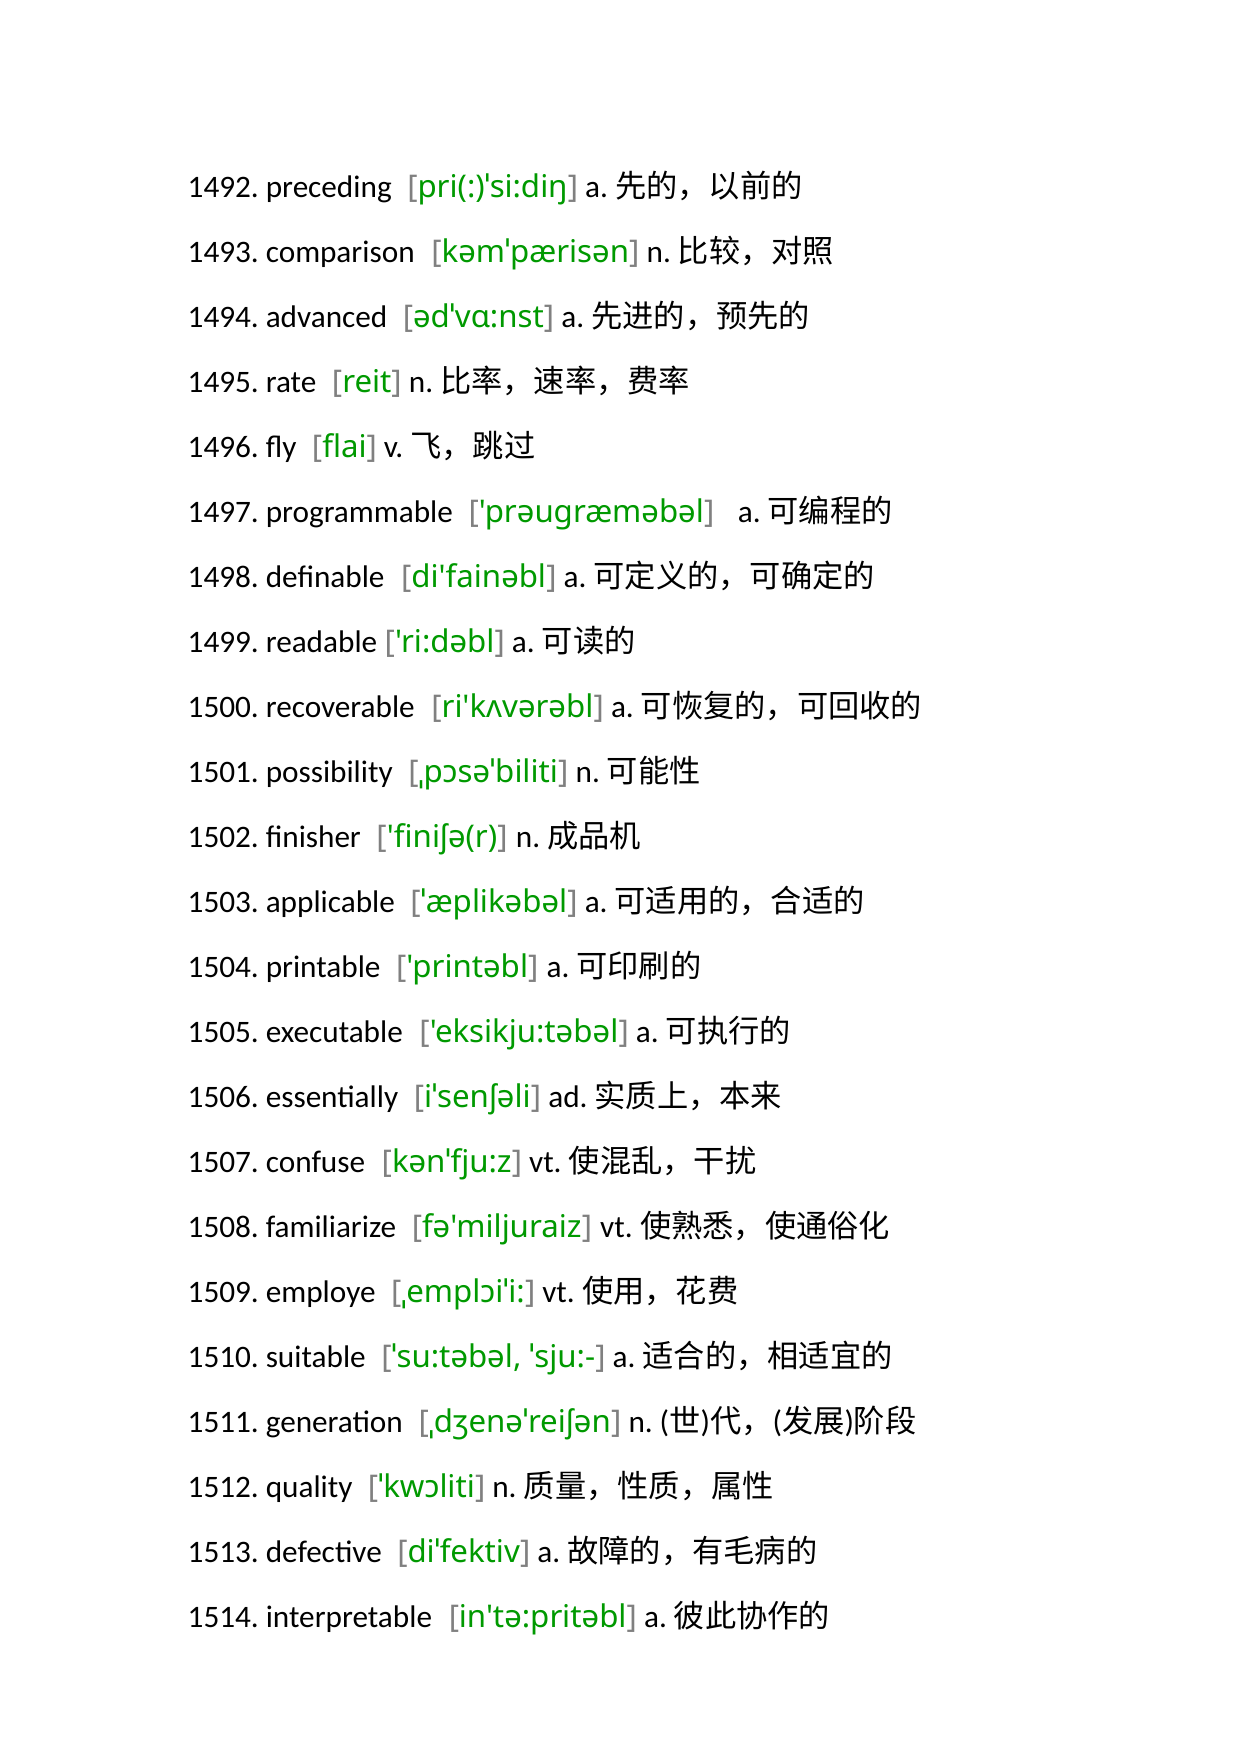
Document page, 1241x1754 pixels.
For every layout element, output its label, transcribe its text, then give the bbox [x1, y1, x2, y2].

text 1498. definable [di'fainəbl] a. 可定义的，可确定的 [187, 541, 1122, 606]
text 1499. readable ['ri:dəbl] a. 可读的 [187, 606, 1122, 671]
text 1506. essentially [iˈsenʃəli] ad. 实质上，本来 [187, 1061, 1122, 1126]
text 1493. comparison [kəmˈpærisən] n. 比较，对照 [187, 216, 1122, 281]
text 1501. possibility [ˌpɔsəˈbiliti] n. 可能性 [187, 736, 1122, 801]
text 1513. defective [diˈfektiv] a. 故障的，有毛病的 [187, 1516, 1122, 1581]
text 1510. suitable [ˈsu:təbəl, ˈsju:-] a. 适合的，相适宜的 [187, 1321, 1122, 1386]
text 1511. generation [ˌdʒenəˈreiʃən] n. (世)代，(发展)阶段 [187, 1386, 1122, 1451]
text 1508. familiarize [fə'miljuraiz] vt. 使熟悉，使通俗化 [187, 1191, 1122, 1256]
text 1502. finisher ['finiʃə(r)] n. 成品机 [187, 801, 1122, 866]
text 1505. executable ['eksikju:təbəl] a. 可执行的 [187, 996, 1122, 1061]
text 1509. employe [ˌemplɔiˈi:] vt. 使用，花费 [187, 1256, 1122, 1321]
text 1496. fly [flai] v. 飞，跳过 [187, 411, 1122, 476]
text 1494. advanced [ədˈvɑ:nst] a. 先进的，预先的 [187, 281, 1122, 346]
text 1500. recoverable [ri'kʌvərəbl] a. 可恢复的，可回收的 [187, 671, 1122, 736]
text 1512. quality [ˈkwɔliti] n. 质量，性质，属性 [187, 1451, 1122, 1516]
text 1497. programmable ['prəugræməbəl] a. 可编程的 [187, 476, 1122, 541]
text 1514. interpretable [in'tə:pritəbl] a. 彼此协作的 [187, 1581, 1122, 1646]
text 1504. printable ['printəbl] a. 可印刷的 [187, 931, 1122, 996]
text 1492. preceding [pri(:)ˈsi:diŋ] a. 先的，以前的 [187, 151, 1122, 216]
text 1503. applicable [ˈæplikəbəl] a. 可适用的，合适的 [187, 866, 1122, 931]
text 1507. confuse [kənˈfju:z] vt. 使混乱，干扰 [187, 1126, 1122, 1191]
text 1495. rate [reit] n. 比率，速率，费率 [187, 346, 1122, 411]
